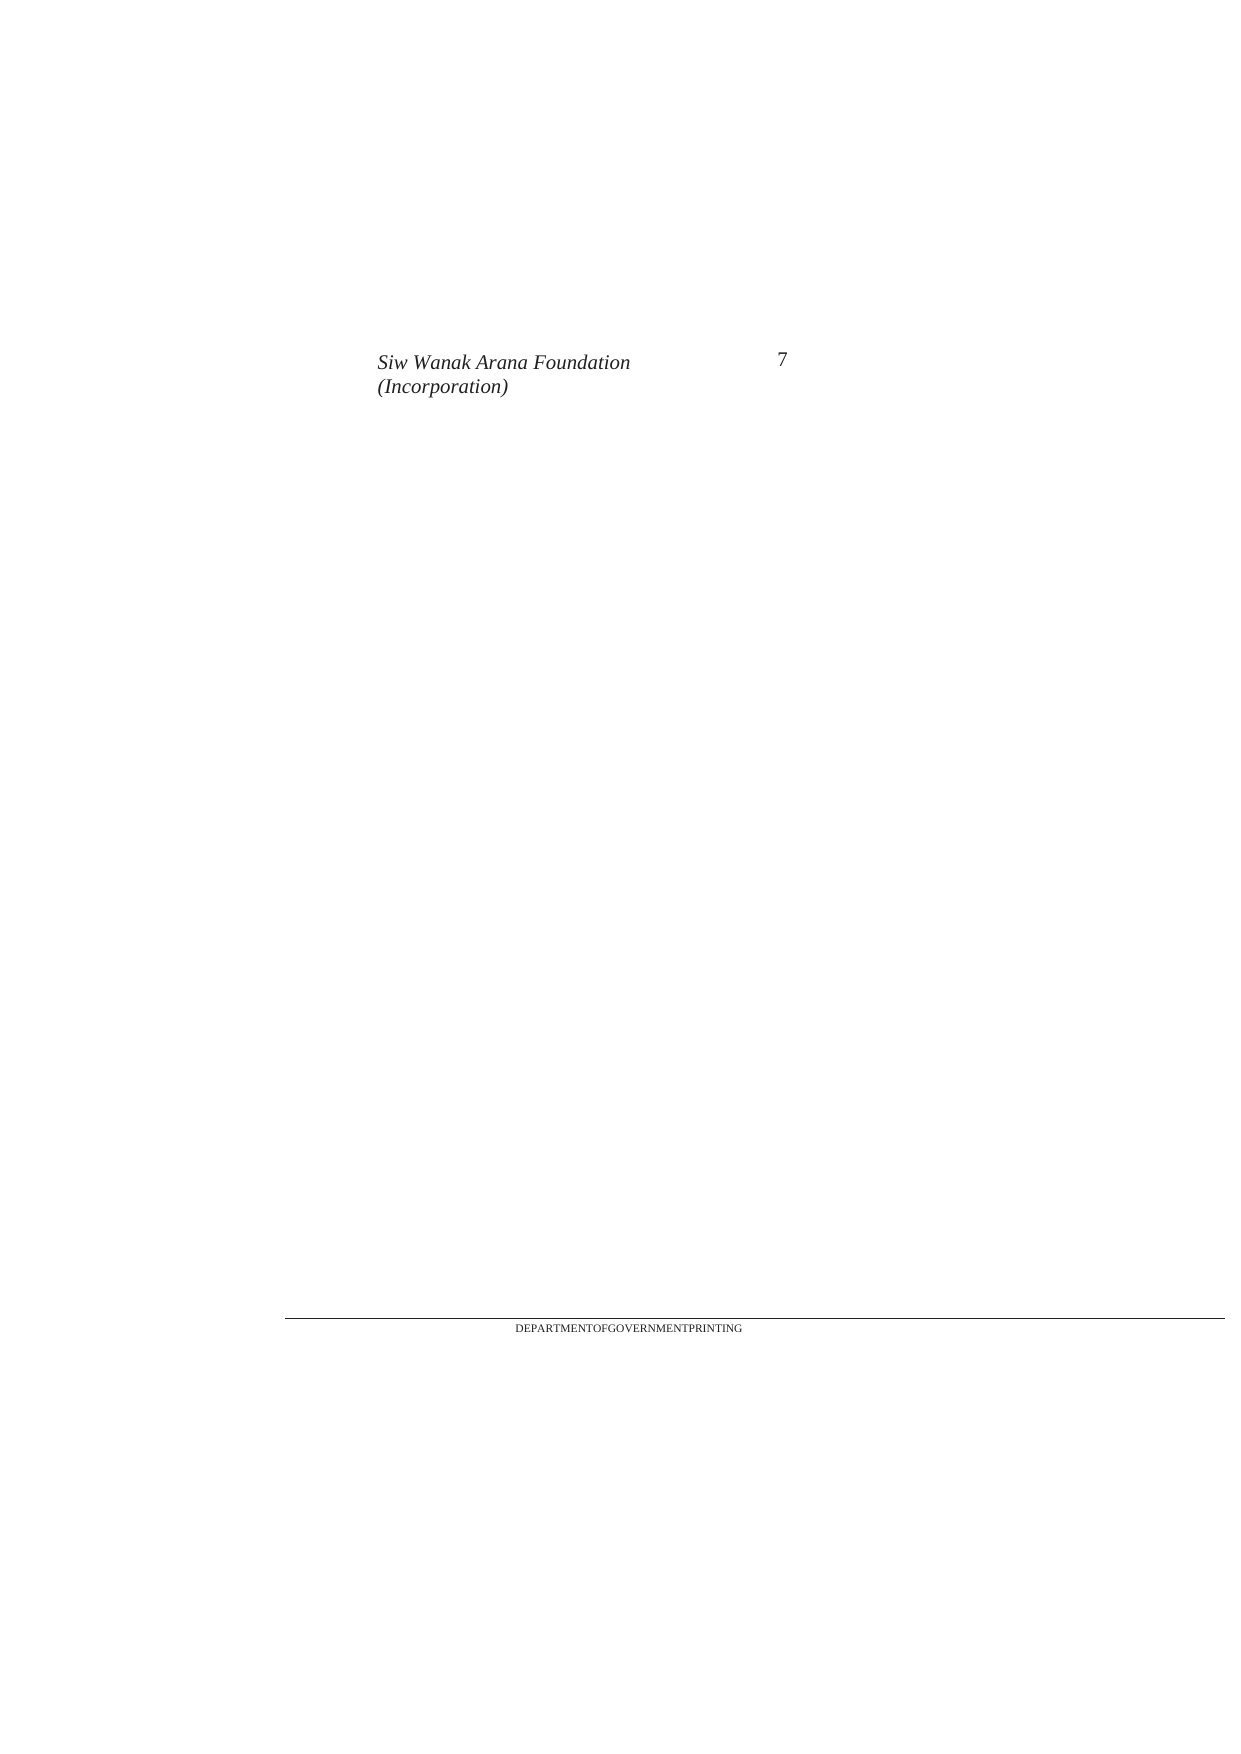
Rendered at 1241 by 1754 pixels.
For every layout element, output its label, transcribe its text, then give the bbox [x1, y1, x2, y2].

table_header Siw Wanak Arana Foundation (Incorporation) [285, 342, 755, 1318]
table_header 7 [755, 342, 1224, 1318]
text DEPARTMENTOFGOVERNMENTPRINTING [150, 1322, 742, 1335]
